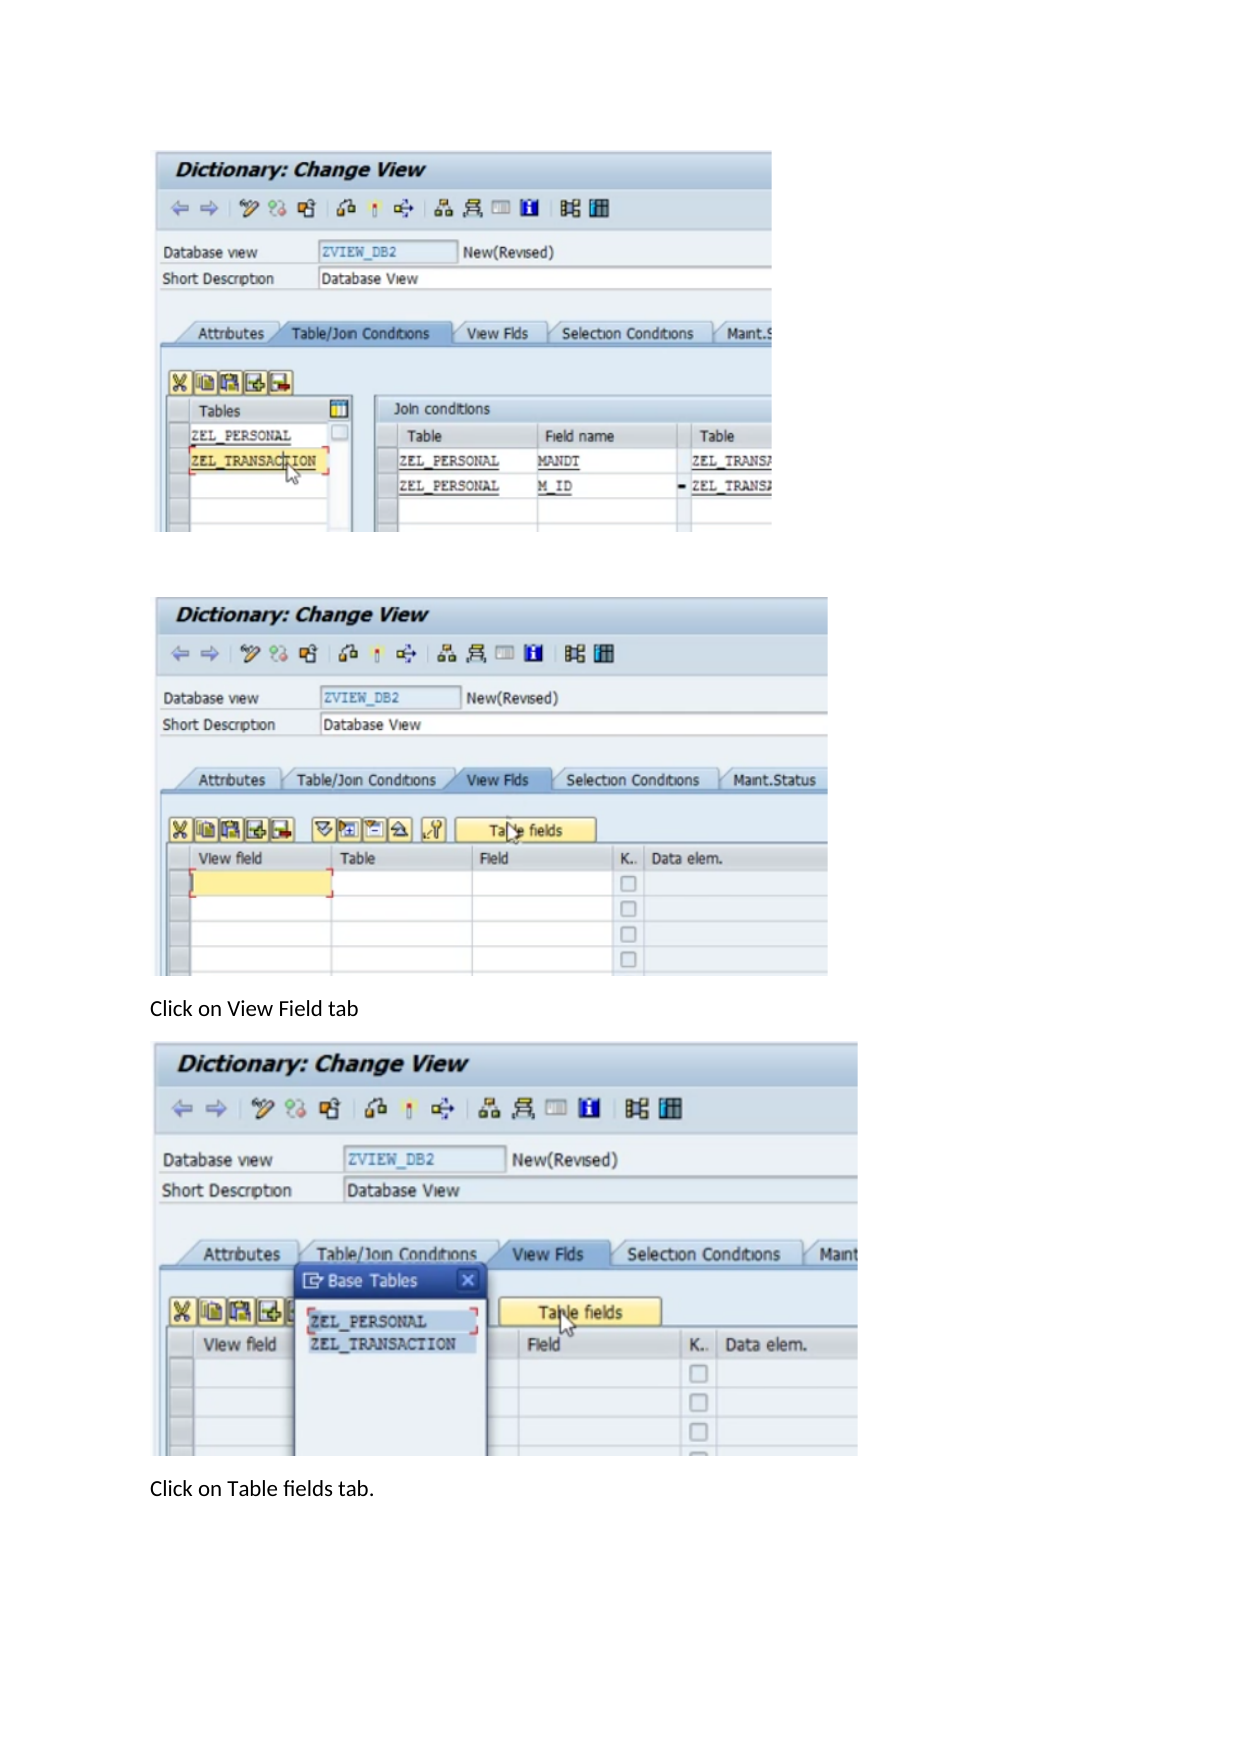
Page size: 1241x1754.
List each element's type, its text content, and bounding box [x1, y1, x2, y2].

picture [150, 597, 828, 976]
picture [150, 1041, 858, 1456]
text Click on Table fields tab. [150, 1474, 1090, 1502]
picture [150, 150, 772, 532]
text Click on View Field tab [150, 994, 1090, 1023]
